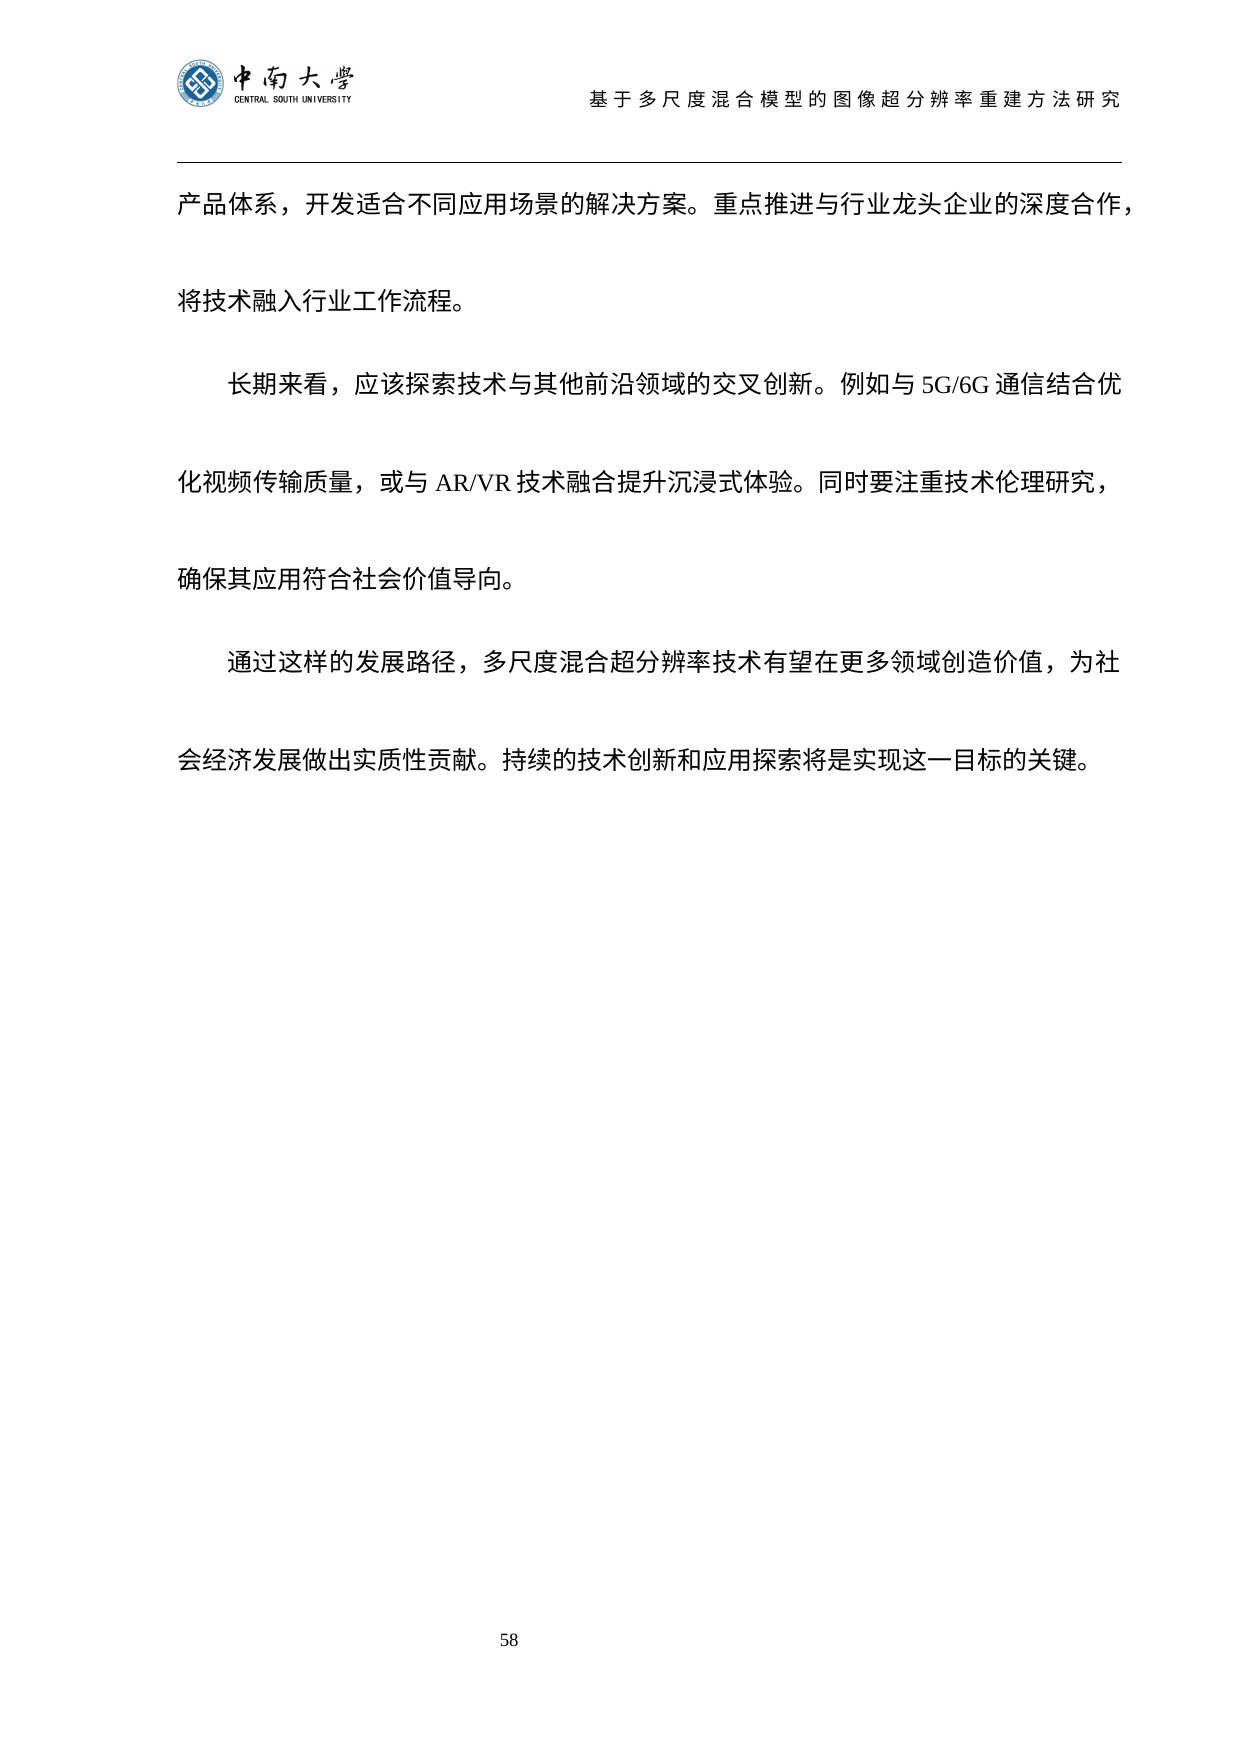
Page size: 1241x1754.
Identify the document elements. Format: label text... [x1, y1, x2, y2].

text 长期来看，应该探索技术与其他前沿领域的交叉创新。例如与5G/6G通信结合优化视频传输质量，或与AR/VR技术融合提升沉浸式体验。同时要注重技术伦理研究，确保其应用符合社会价值导向。 [177, 350, 1122, 610]
picture [177, 59, 357, 107]
text 通过这样的发展路径，多尺度混合超分辨率技术有望在更多领域创造价值，为社会经济发展做出实质性贡献。持续的技术创新和应用探索将是实现这一目标的关键。 [177, 628, 1122, 791]
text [177, 170, 1122, 332]
